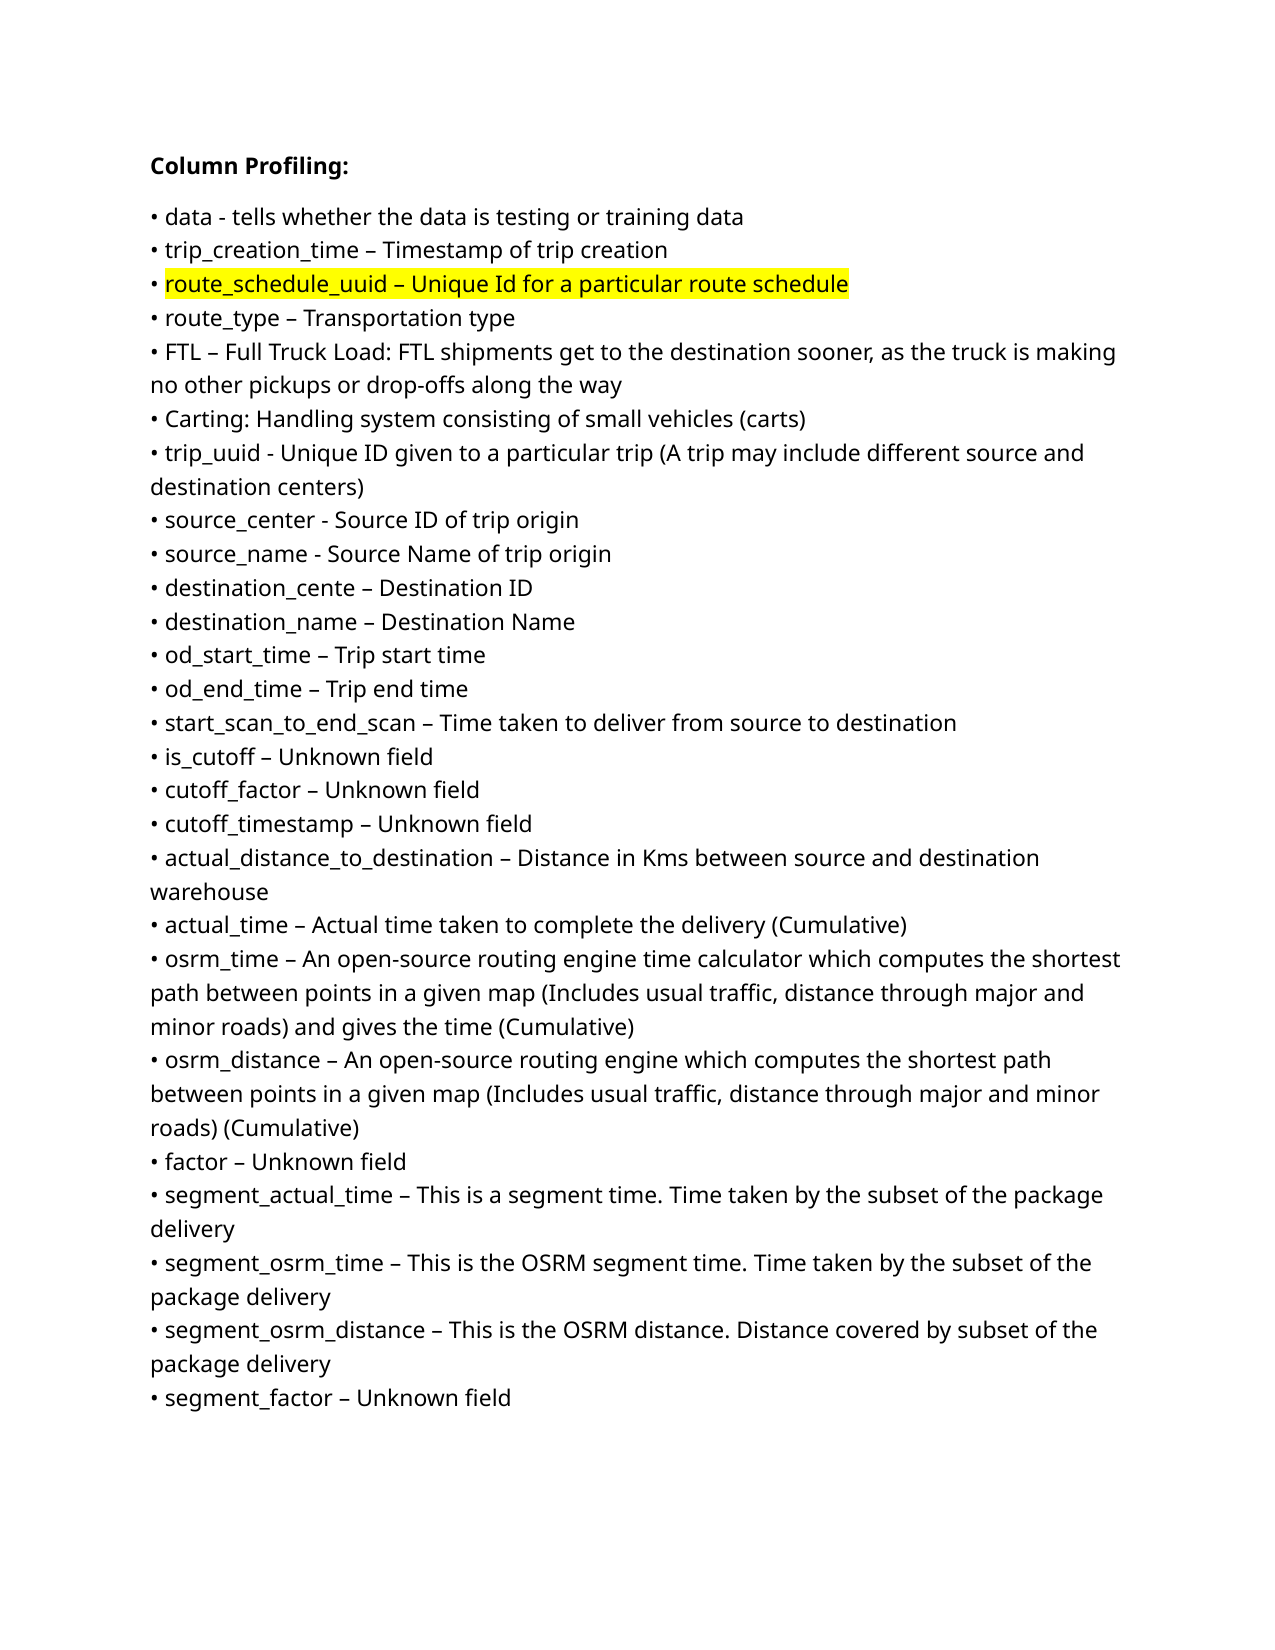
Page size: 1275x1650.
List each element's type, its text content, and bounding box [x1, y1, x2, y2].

text • data - tells whether the data is testing or training data • trip_creation_time – Timestamp of trip creation • route_schedule_uuid – Unique Id for a particular route schedule • route_type – Transportation type • FTL – Full Truck Load: FTL shipments get to the destination sooner, as the truck is making no other pickups or drop-offs along the way • Carting: Handling system consisting of small vehicles (carts) • trip_uuid - Unique ID given to a particular trip (A trip may include different source and destination centers) • source_center - Source ID of trip origin • source_name - Source Name of trip origin • destination_cente – Destination ID • destination_name – Destination Name • od_start_time – Trip start time • od_end_time – Trip end time • start_scan_to_end_scan – Time taken to deliver from source to destination • is_cutoff – Unknown field • cutoff_factor – Unknown field • cutoff_timestamp – Unknown field • actual_distance_to_destination – Distance in Kms between source and destination warehouse • actual_time – Actual time taken to complete the delivery (Cumulative) • osrm_time – An open-source routing engine time calculator which computes the shortest path between points in a given map (Includes usual traffic, distance through major and minor roads) and gives the time (Cumulative) • osrm_distance – An open-source routing engine which computes the shortest path between points in a given map (Includes usual traffic, distance through major and minor roads) (Cumulative) • factor – Unknown field • segment_actual_time – This is a segment time. Time taken by the subset of the package delivery • segment_osrm_time – This is the OSRM segment time. Time taken by the subset of the package delivery • segment_osrm_distance – This is the OSRM distance. Distance covered by subset of the package delivery • segment_factor – Unknown field [150, 200, 1125, 1413]
text Column Profiling: [150, 150, 1125, 181]
